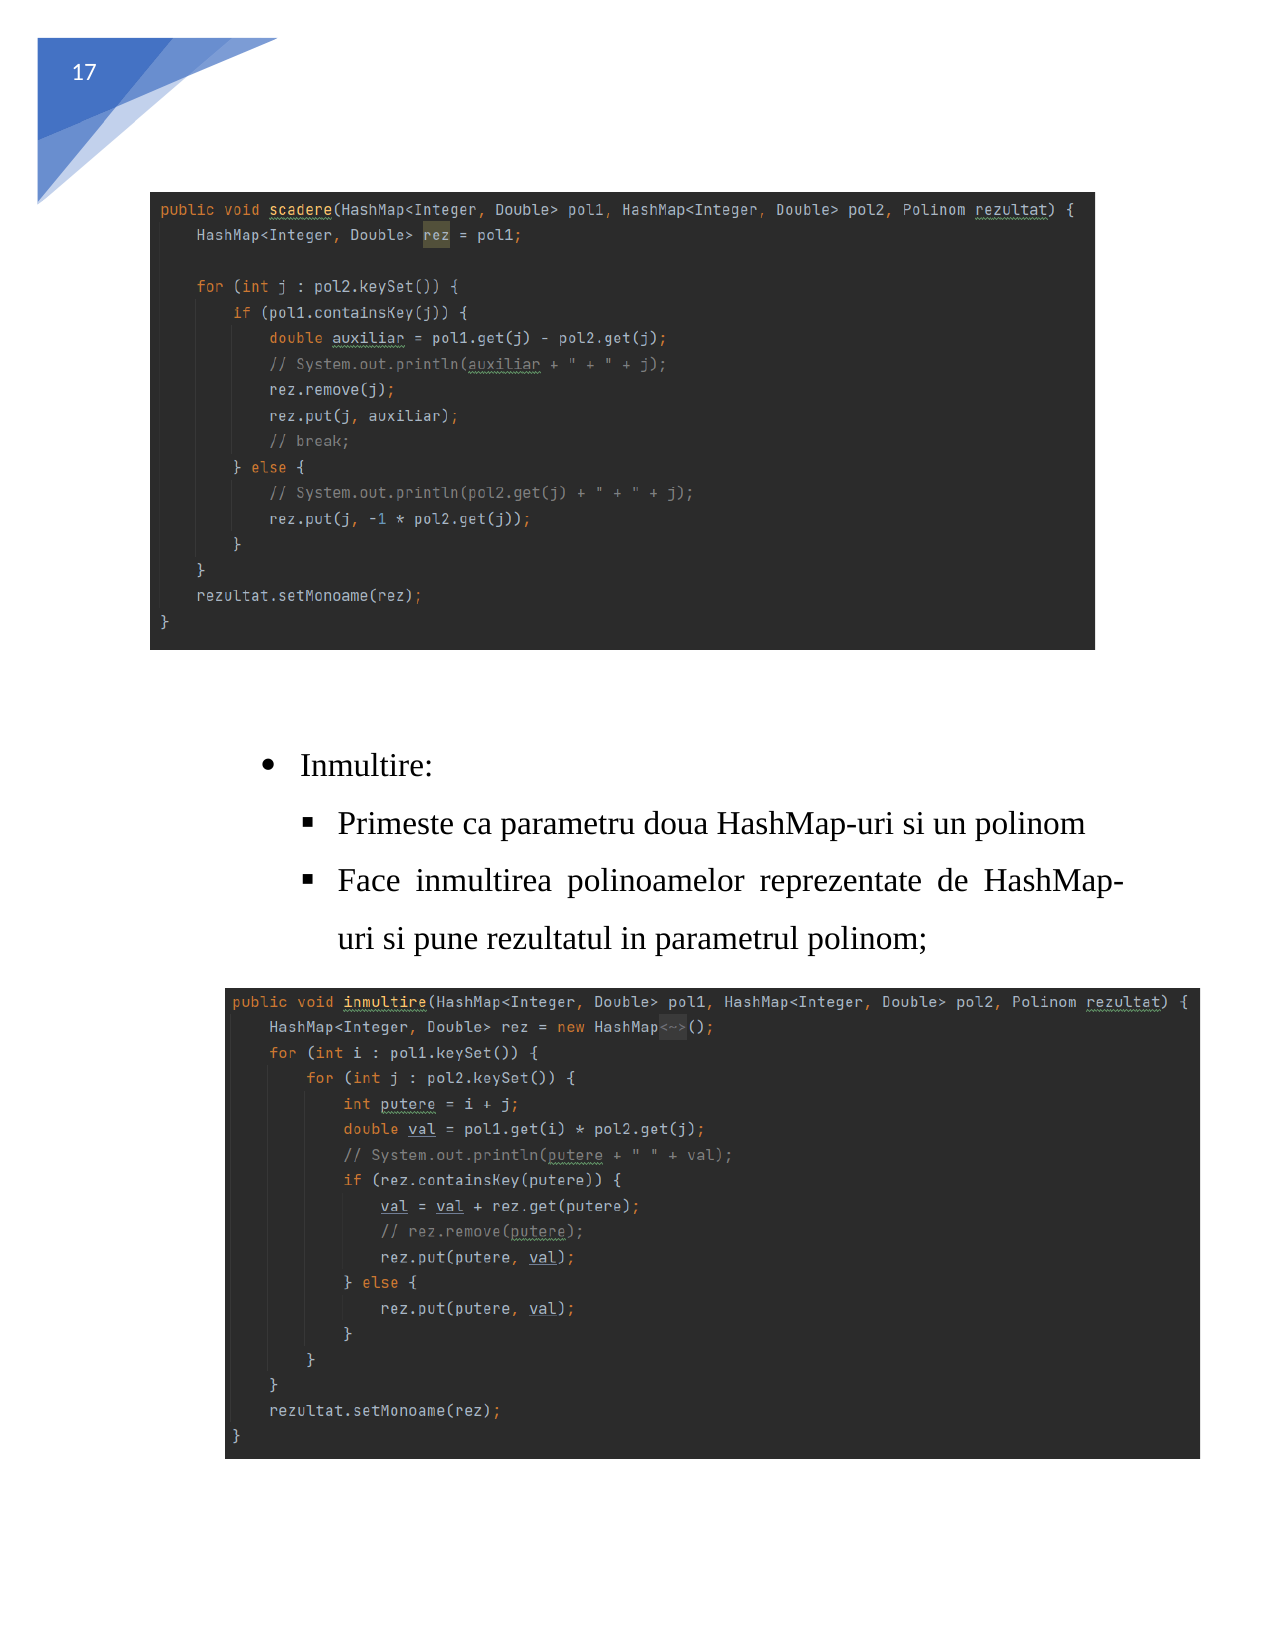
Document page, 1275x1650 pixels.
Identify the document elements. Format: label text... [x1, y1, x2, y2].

list Inmultire: [262, 746, 1125, 784]
picture [225, 988, 1200, 1459]
list Primeste ca parametru doua HashMap-uri si un polinom [300, 803, 1125, 841]
list Face inmultirea polinoamelor reprezentate de HashMap-uri si pune rezultatul in parametrul polinom; [300, 861, 1125, 956]
picture [37, 37, 1096, 650]
